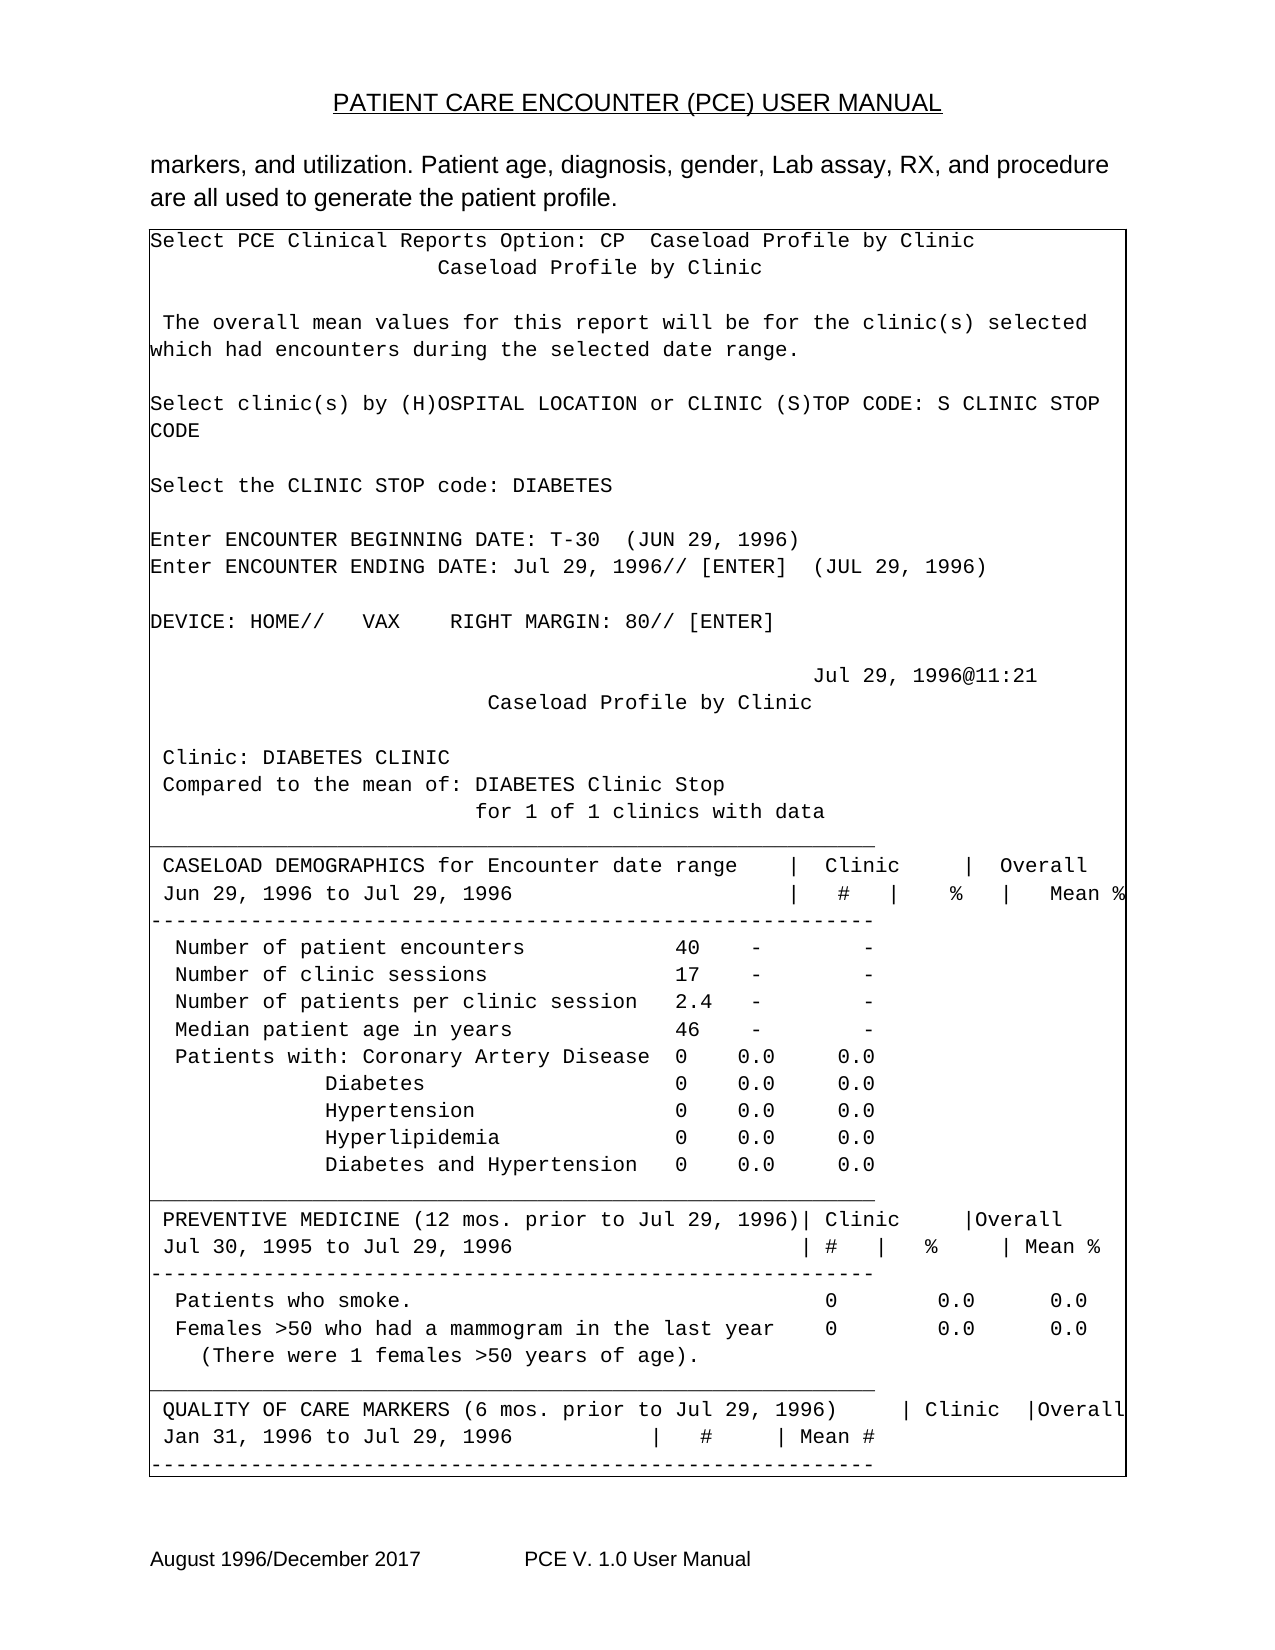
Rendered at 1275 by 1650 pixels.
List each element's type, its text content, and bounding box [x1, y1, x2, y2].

text ---------------------------------------------------------- [150, 908, 1125, 933]
text Jul 30, 1995 to Jul 29, 1996 | # | % | Mean % [150, 1234, 1125, 1260]
text QUALITY OF CARE MARKERS (6 mos. prior to Jul 29, 1996) | Clinic |Overall [150, 1398, 1125, 1423]
text PREVENTIVE MEDICINE (12 mos. prior to Jul 29, 1996)| Clinic |Overall [150, 1207, 1125, 1232]
text Jan 31, 1996 to Jul 29, 1996 | # | Mean # [150, 1425, 1125, 1450]
text __________________________________________________________ [150, 827, 1125, 852]
text DEVICE: HOME// VAX RIGHT MARGIN: 80// [ENTER] [150, 609, 1125, 634]
text Number of clinic sessions 17 - - [150, 963, 1125, 988]
text Jul 29, 1996@11:21 [150, 663, 1125, 689]
text Diabetes and Hypertension 0 0.0 0.0 [150, 1153, 1125, 1178]
text Median patient age in years 46 - - [150, 1017, 1125, 1042]
text CASELOAD DEMOGRAPHICS for Encounter date range | Clinic | Overall [150, 854, 1125, 879]
text Jun 29, 1996 to Jul 29, 1996 | # | % | Mean % [150, 881, 1125, 906]
text ---------------------------------------------------------- [150, 1262, 1125, 1287]
text __________________________________________________________ [150, 1180, 1125, 1205]
text ---------------------------------------------------------- [150, 1452, 1125, 1476]
text Select PCE Clinical Reports Option: CP Caseload Profile by Clinic [150, 230, 1125, 254]
text Enter ENCOUNTER BEGINNING DATE: T-30 (JUN 29, 1996) [150, 528, 1125, 553]
text Hyperlipidemia 0 0.0 0.0 [150, 1126, 1125, 1151]
text Clinic: DIABETES CLINIC [150, 745, 1125, 770]
text Caseload Profile by Clinic [150, 691, 1125, 716]
text Females >50 who had a mammogram in the last year 0 0.0 0.0 [150, 1316, 1125, 1341]
text Number of patients per clinic session 2.4 - - [150, 990, 1125, 1015]
text The overall mean values for this report will be for the clinic(s) selected which had encounters during the selected date range. [150, 310, 1125, 362]
text Enter ENCOUNTER ENDING DATE: Jul 29, 1996// [ENTER] (JUL 29, 1996) [150, 555, 1125, 580]
text Hypertension 0 0.0 0.0 [150, 1098, 1125, 1124]
text Caseload Profile by Clinic [150, 256, 1125, 281]
text Patients with: Coronary Artery Disease 0 0.0 0.0 [150, 1044, 1125, 1069]
text for 1 of 1 clinics with data [150, 799, 1125, 825]
text Compared to the mean of: DIABETES Clinic Stop [150, 772, 1125, 797]
text Select clinic(s) by (H)OSPITAL LOCATION or CLINIC (S)TOP CODE: S CLINIC STOP CODE [150, 392, 1125, 444]
text Number of patient encounters 40 - - [150, 935, 1125, 961]
text (There were 1 females >50 years of age). [150, 1343, 1125, 1368]
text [150, 150, 1125, 212]
text __________________________________________________________ [150, 1370, 1125, 1396]
text Patients who smoke. 0 0.0 0.0 [150, 1289, 1125, 1314]
text Select the CLINIC STOP code: DIABETES [150, 473, 1125, 498]
text Diabetes 0 0.0 0.0 [150, 1071, 1125, 1097]
